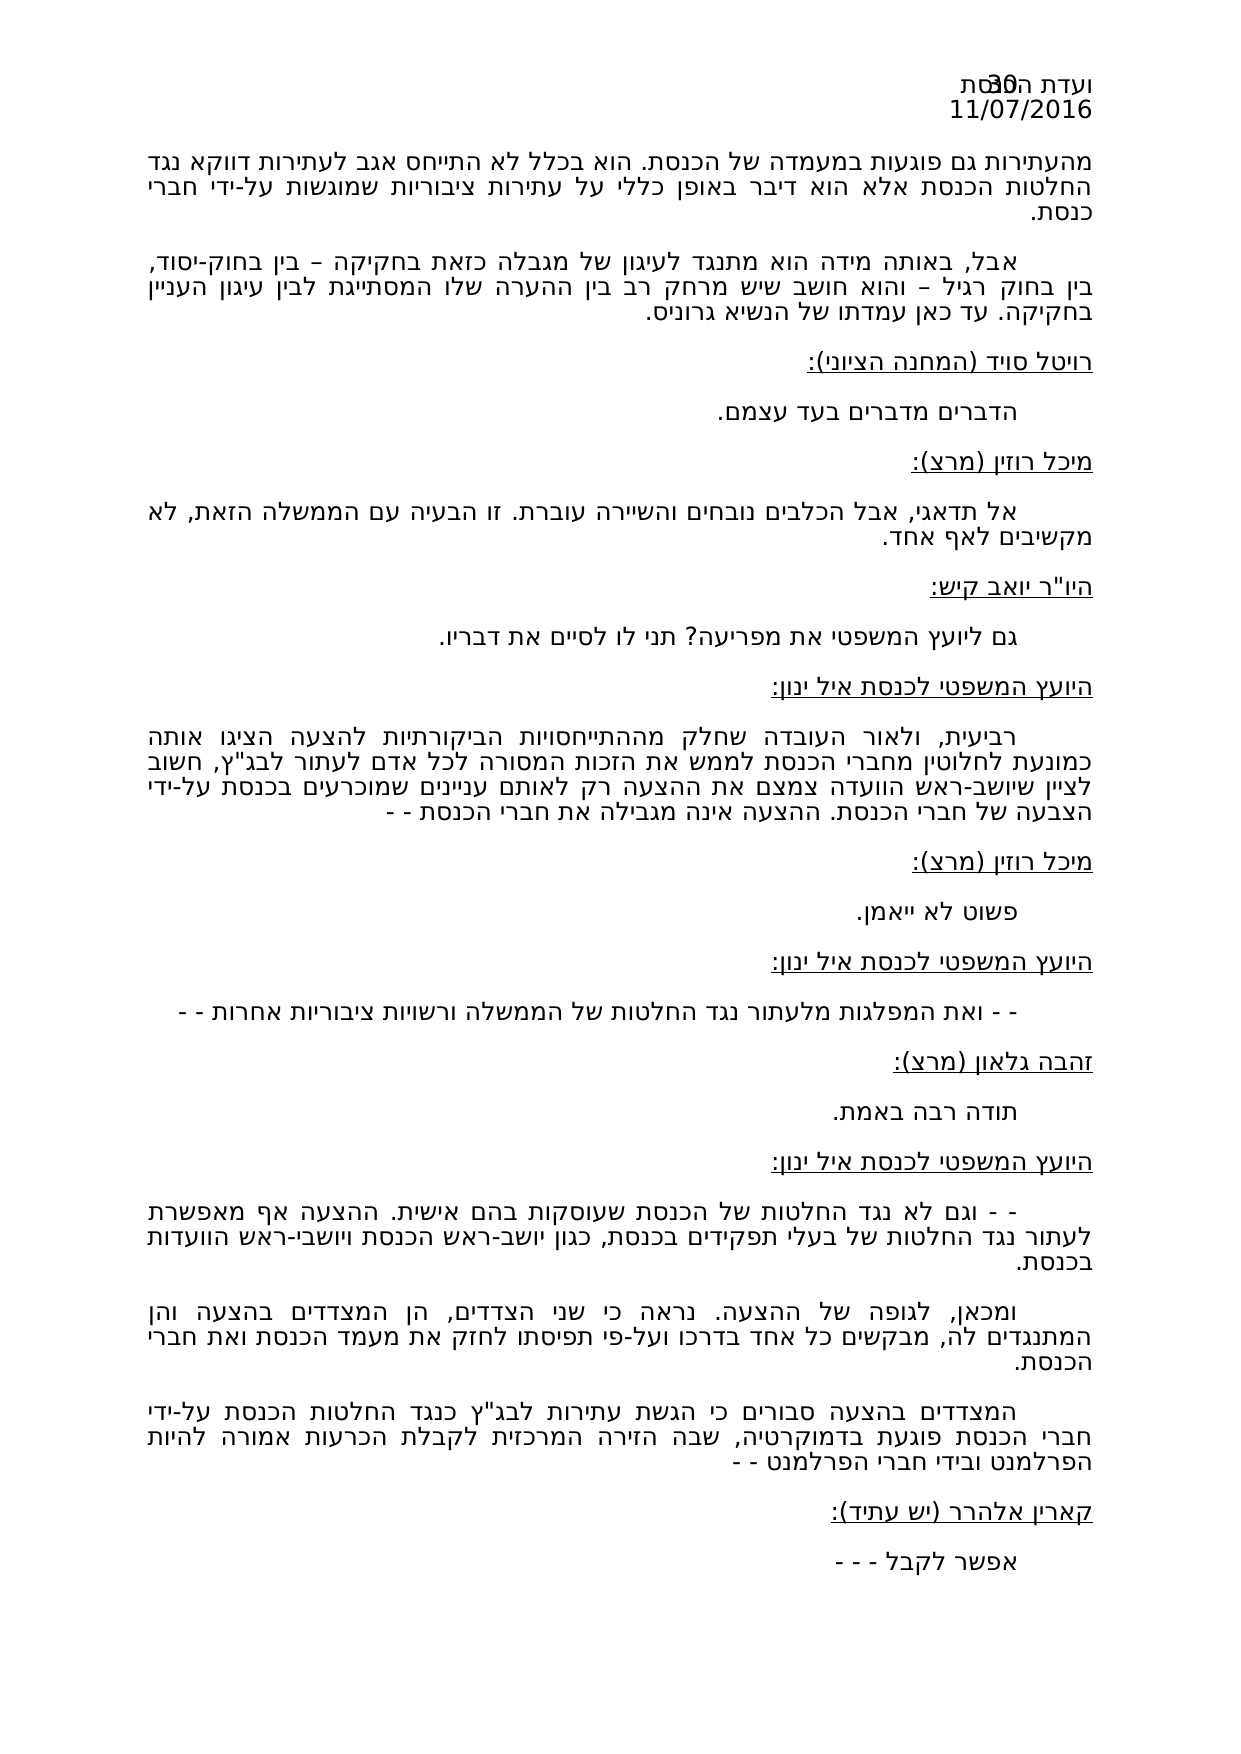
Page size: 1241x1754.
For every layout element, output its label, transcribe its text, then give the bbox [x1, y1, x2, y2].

text - - וגם לא נגד החלטות של הכנסת שעוסקות בהם אישית. ההצעה אף מאפשרת לעתור נגד החלטות של בעלי תפקידים בכנסת, כגון יושב-ראש הכנסת ויושבי-ראש הוועדות בכנסת. [147, 1200, 1093, 1275]
text היועץ המשפטי לכנסת איל ינון: [147, 675, 1093, 700]
text היועץ המשפטי לכנסת איל ינון: [147, 950, 1093, 975]
text מיכל רוזין (מרצ): [147, 450, 1093, 475]
text קארין אלהרר (יש עתיד): [147, 1500, 1093, 1525]
text פשוט לא ייאמן. [147, 900, 1093, 925]
text זהבה גלאון (מרצ): [147, 1050, 1093, 1075]
text היו"ר יואב קיש: [147, 575, 1093, 600]
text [147, 150, 1093, 225]
text תודה רבה באמת. [147, 1100, 1093, 1125]
text רביעית, ולאור העובדה שחלק מההתייחסויות הביקורתיות להצעה הציגו אותה כמונעת לחלוטין מחברי הכנסת לממש את הזכות המסורה לכל אדם לעתור לבג"ץ, חשוב לציין שיושב-ראש הוועדה צמצם את ההצעה רק לאותם עניינים שמוכרעים בכנסת על-ידי הצבעה של חברי הכנסת. ההצעה אינה מגבילה את חברי הכנסת - - [147, 725, 1093, 825]
text גם ליועץ המשפטי את מפריעה? תני לו לסיים את דבריו. [147, 625, 1093, 650]
text רויטל סויד (המחנה הציוני): [147, 350, 1093, 375]
text הדברים מדברים בעד עצמם. [147, 400, 1093, 425]
text אבל, באותה מידה הוא מתנגד לעיגון של מגבלה כזאת בחקיקה – בין בחוק-יסוד, בין בחוק רגיל – והוא חושב שיש מרחק רב בין ההערה שלו המסתייגת לבין עיגון העניין בחקיקה. עד כאן עמדתו של הנשיא גרוניס. [147, 250, 1093, 325]
text המצדדים בהצעה סבורים כי הגשת עתירות לבג"ץ כנגד החלטות הכנסת על-ידי חברי הכנסת פוגעת בדמוקרטיה, שבה הזירה המרכזית לקבלת הכרעות אמורה להיות הפרלמנט ובידי חברי הפרלמנט - - [147, 1400, 1093, 1475]
text אפשר לקבל - - - [147, 1550, 1093, 1575]
text - - ואת המפלגות מלעתור נגד החלטות של הממשלה ורשויות ציבוריות אחרות - - [147, 1000, 1093, 1025]
text מיכל רוזין (מרצ): [147, 850, 1093, 875]
text ומכאן, לגופה של ההצעה. נראה כי שני הצדדים, הן המצדדים בהצעה והן המתנגדים לה, מבקשים כל אחד בדרכו ועל-פי תפיסתו לחזק את מעמד הכנסת ואת חברי הכנסת. [147, 1300, 1093, 1375]
text אל תדאגי, אבל הכלבים נובחים והשיירה עוברת. זו הבעיה עם הממשלה הזאת, לא מקשיבים לאף אחד. [147, 500, 1093, 550]
text היועץ המשפטי לכנסת איל ינון: [147, 1150, 1093, 1175]
